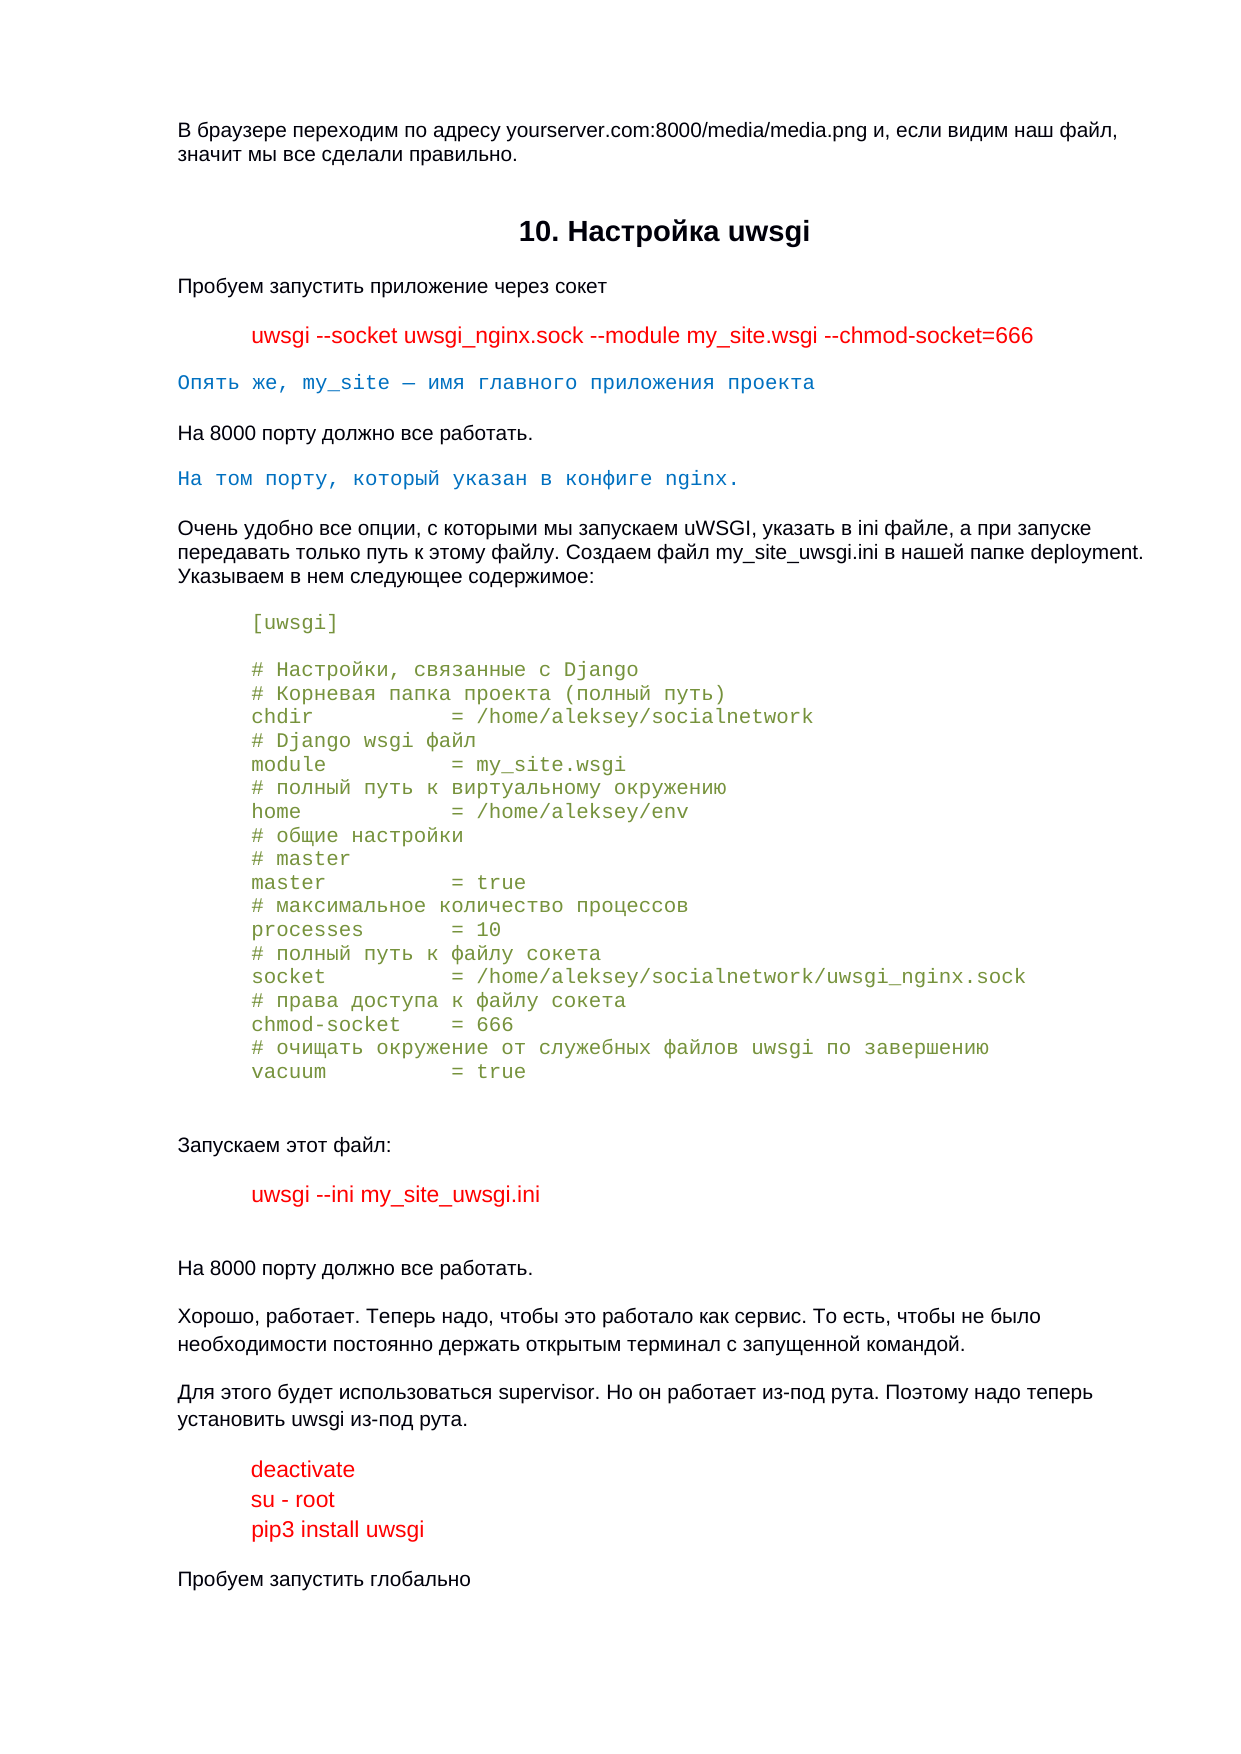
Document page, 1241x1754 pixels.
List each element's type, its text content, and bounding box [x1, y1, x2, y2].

text Пробуем запустить глобально [177, 1567, 1152, 1591]
text На том порту, который указан в конфиге nginx. [177, 468, 1152, 492]
text На 8000 порту должно все работать. [177, 420, 1152, 444]
text Очень удобно все опции, с которыми мы запускаем uWSGI, указать в ini файле, а при запуске передавать только путь к этому файлу. Создаем файл my_site_uwsgi.ini в нашей папке deployment. Указываем в нем следующее содержимое: [177, 516, 1152, 588]
text В браузере переходим по адресу yourserver.com:8000/media/media.png и, если видим наш файл, значит мы все сделали правильно. [177, 118, 1152, 166]
text Запускаем этот файл: [177, 1133, 1152, 1157]
text # master [177, 848, 1152, 872]
text home = /home/aleksey/env [177, 801, 1152, 824]
text chmod-socket = 666 [177, 1014, 1152, 1037]
text chdir = /home/aleksey/socialnetwork [177, 706, 1152, 730]
text # очищать окружение от служебных файлов uwsgi по завершению [177, 1037, 1152, 1061]
text # Настройки, связанные с Django [177, 659, 1152, 683]
text vacuum = true [177, 1061, 1152, 1085]
text Опять же, my_site — имя главного приложения проекта [177, 372, 1152, 396]
text module = my_site.wsgi [177, 754, 1152, 777]
text master = true [177, 872, 1152, 896]
text # полный путь к виртуальному окружению [177, 777, 1152, 801]
text # максимальное количество процессов [177, 896, 1152, 919]
text # Django wsgi файл [177, 730, 1152, 754]
text uwsgi --socket uwsgi_nginx.sock --module my_site.wsgi --chmod-socket=666 [177, 322, 1152, 348]
text # общие настройки [177, 824, 1152, 848]
text # полный путь к файлу сокета [177, 943, 1152, 966]
text deactivate su - root pip3 install uwsgi [251, 1456, 1152, 1542]
text Хорошо, работает. Теперь надо, чтобы это работало как сервис. То есть, чтобы не было необходимости постоянно держать открытым терминал с запущенной командой. [177, 1304, 1152, 1355]
text # Корневая папка проекта (полный путь) [177, 683, 1152, 706]
text processes = 10 [177, 919, 1152, 943]
text 10. Настройка uwsgi [177, 214, 1152, 248]
text uwsgi --ini my_site_uwsgi.ini [177, 1181, 1152, 1207]
text Для этого будет использоваться supervisor. Но он работает из-под рута. Поэтому надо теперь установить uwsgi из-под рута. [177, 1380, 1152, 1431]
text [uwsgi] [177, 612, 1152, 635]
text # права доступа к файлу сокета [177, 990, 1152, 1014]
text socket = /home/aleksey/socialnetwork/uwsgi_nginx.sock [177, 966, 1152, 990]
text На 8000 порту должно все работать. [177, 1256, 1152, 1279]
text Пробуем запустить приложение через сокет [177, 274, 1152, 298]
